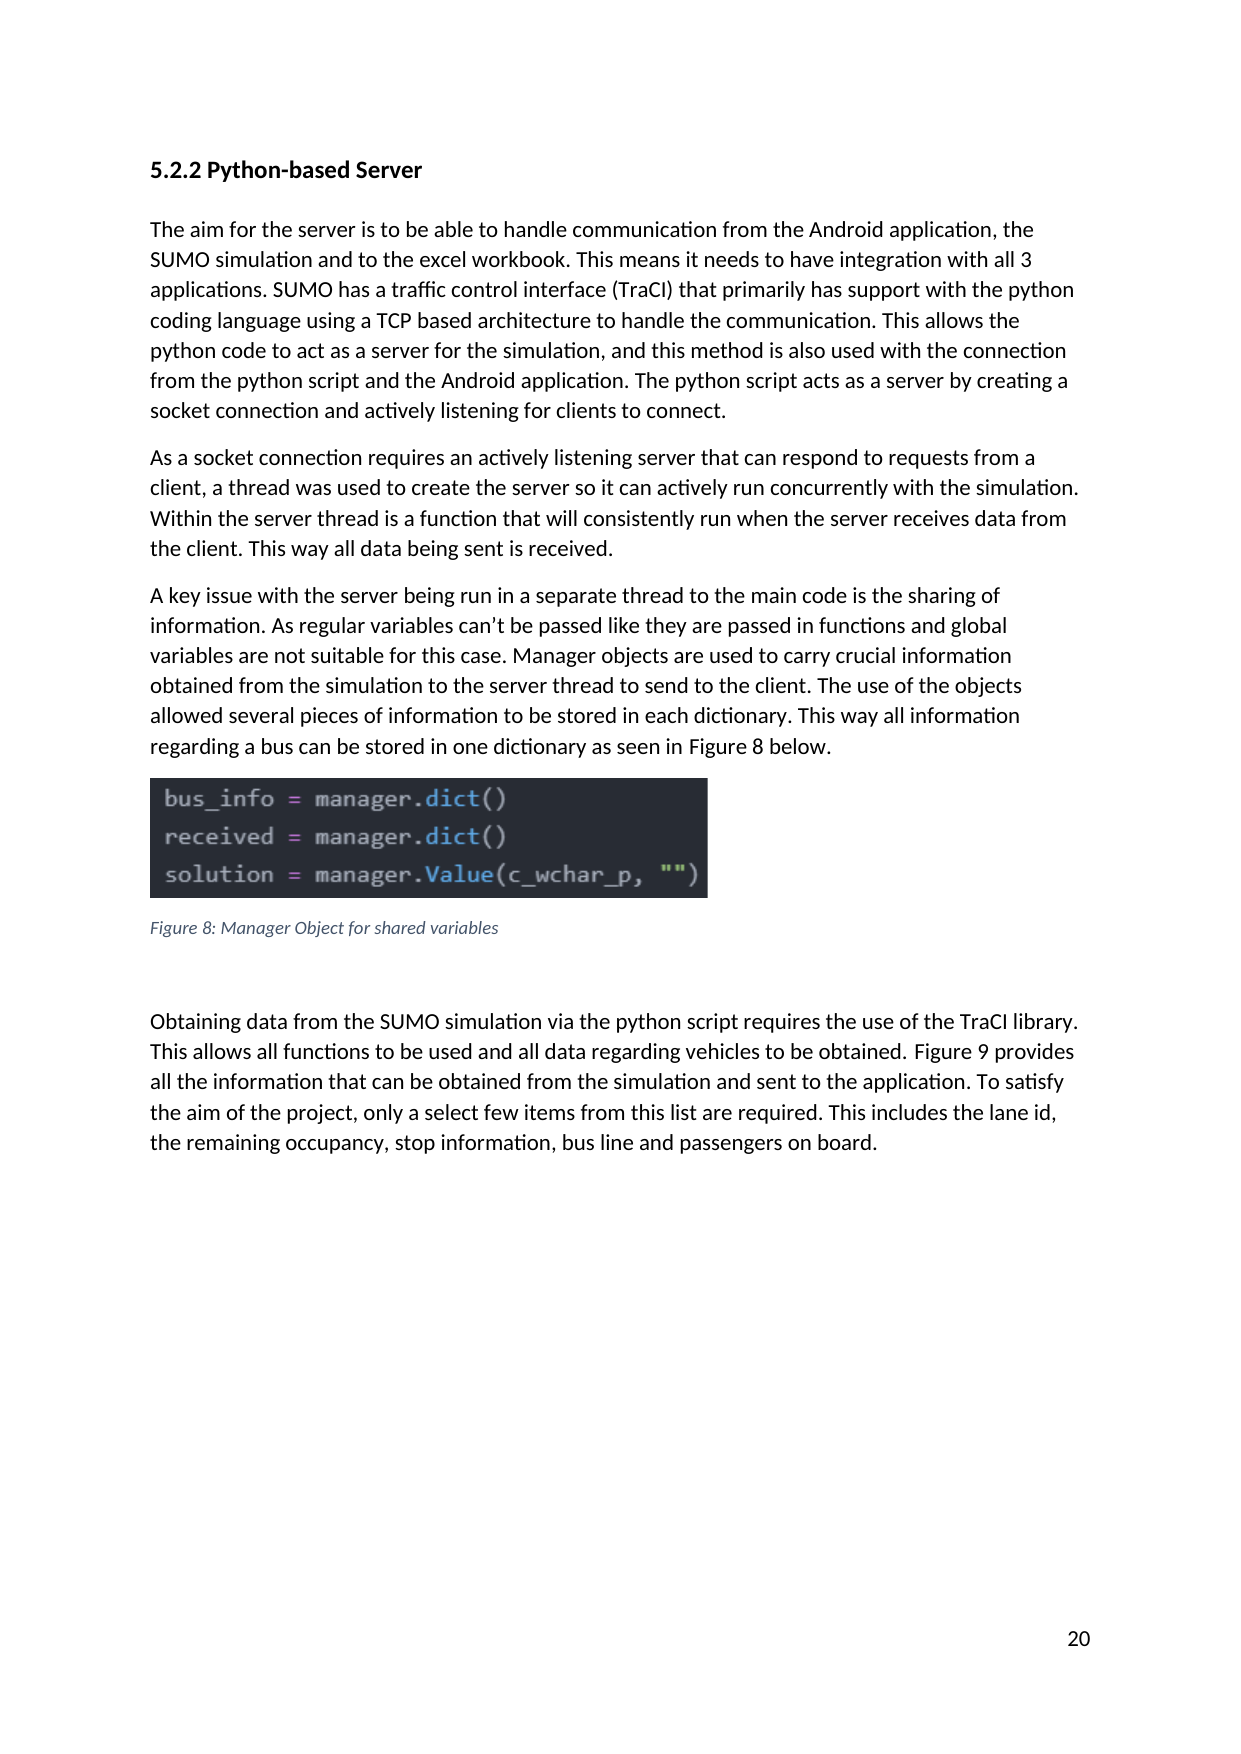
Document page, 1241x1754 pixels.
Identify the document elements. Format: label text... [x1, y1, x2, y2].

text Obtaining data from the SUMO simulation via the python script requires the use of the TraCI library. This allows all functions to be used and all data regarding vehicles to be obtained. Figure 9 provides all the information that can be obtained from the simulation and sent to the application. To satisfy the aim of the project, only a select few items from this list are required. This includes the lane id, the remaining occupancy, stop information, bus line and passengers on board. [150, 1007, 1090, 1156]
subtitle 5.2.2 Python-based Server [150, 154, 1090, 185]
text The aim for the server is to be able to handle communication from the Android application, the SUMO simulation and to the excel workbook. This means it needs to have integration with all 3 applications. SUMO has a traffic control interface (TraCI) that primarily has support with the python coding language using a TCP based architecture to handle the communication. This allows the python code to act as a server for the simulation, and this method is also used with the connection from the python script and the Android application. The python script acts as a server by creating a socket connection and actively listening for clients to connect. [150, 215, 1090, 424]
text A key issue with the server being run in a separate thread to the main code is the sharing of information. As regular variables can’t be passed like they are passed in functions and global variables are not suitable for this case. Manager objects are used to carry crucial information obtained from the simulation to the server thread to send to the client. The use of the objects allowed several pieces of information to be stored in each dictionary. This way all information regarding a bus can be stored in one dictionary as seen in Figure 8 below. [150, 581, 1090, 760]
text Figure 8: Manager Object for shared variables [150, 916, 1090, 939]
text As a socket connection requires an actively listening server that can respond to requests from a client, a thread was used to create the server so it can actively run concurrently with the simulation. Within the server thread is a function that will consistently run when the server receives data from the client. This way all data being sent is received. [150, 443, 1090, 562]
picture [150, 778, 708, 898]
